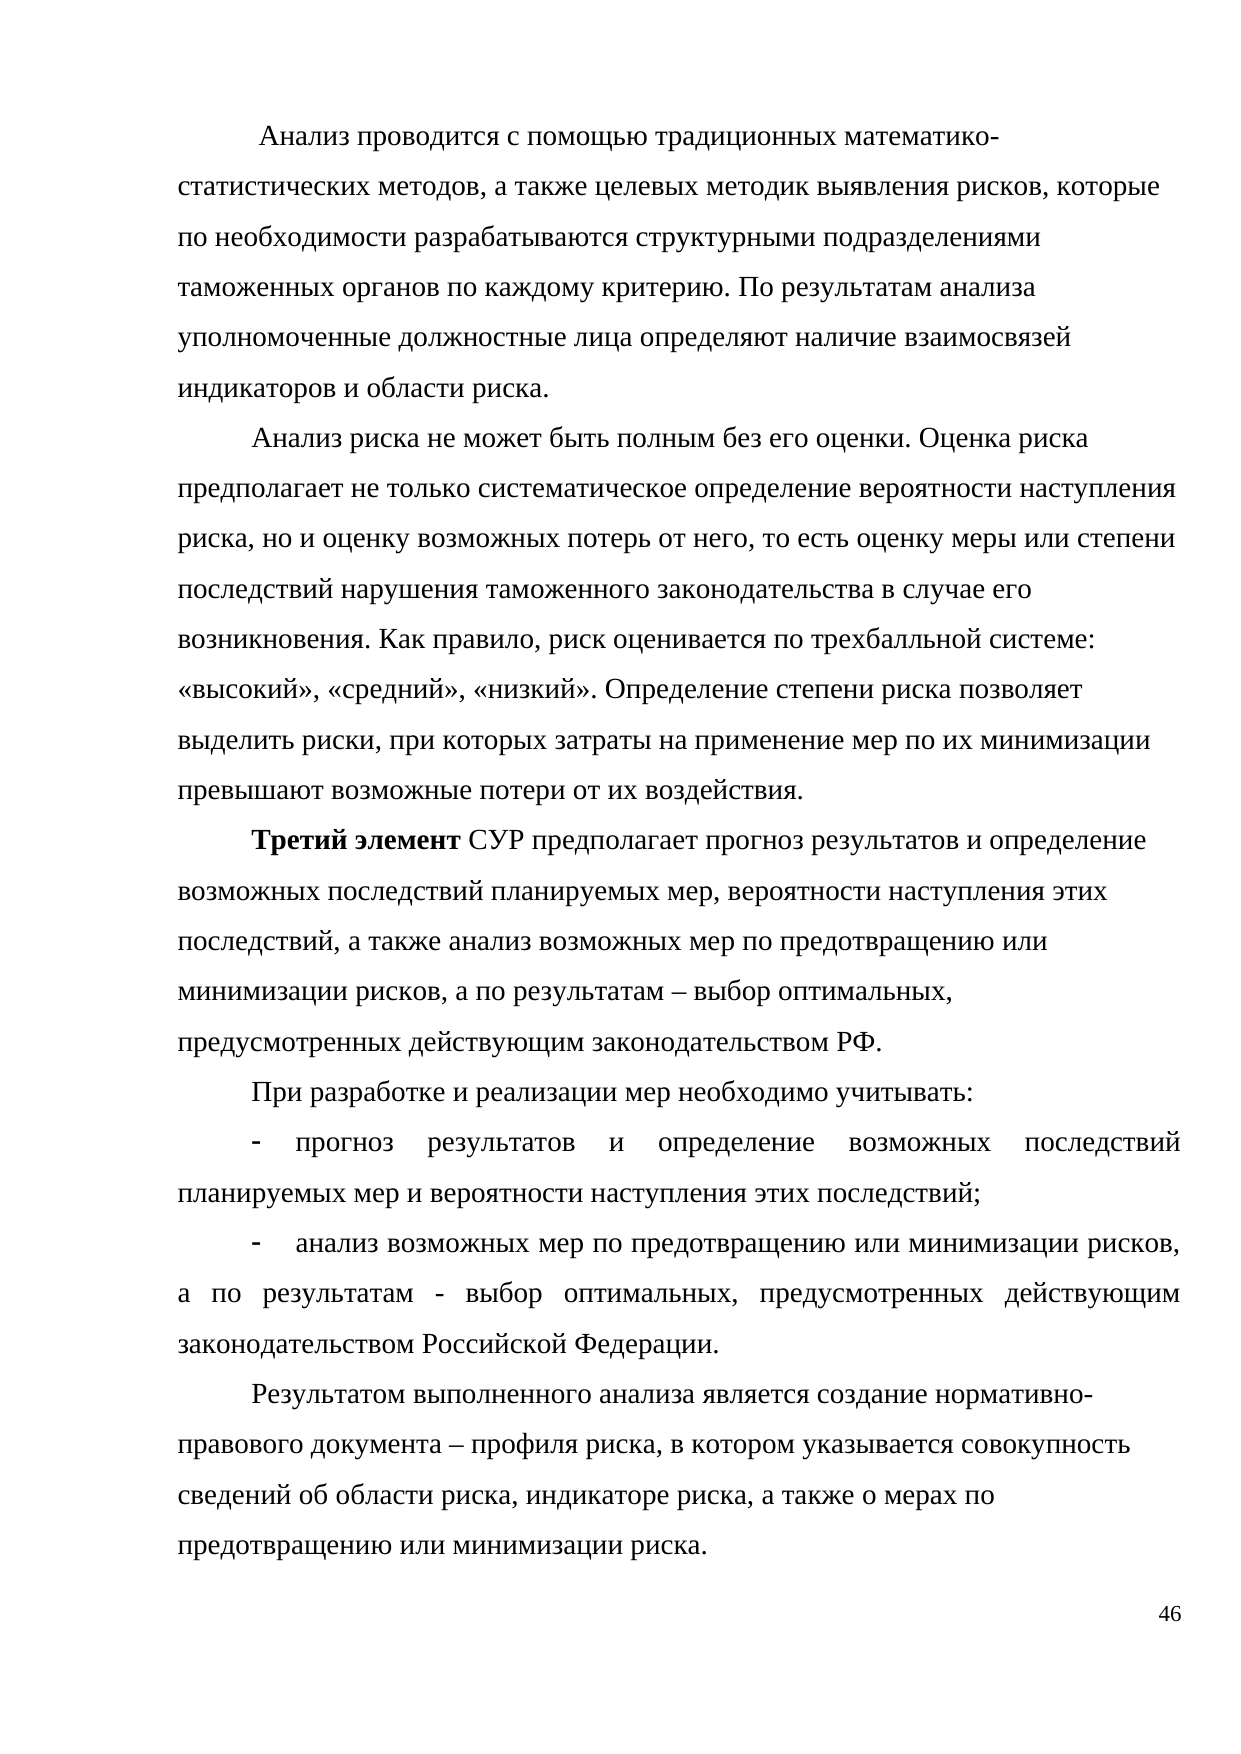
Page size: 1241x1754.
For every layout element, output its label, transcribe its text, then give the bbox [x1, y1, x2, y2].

text Результатом выполненного анализа является создание нормативно-правового документа – профиля риска, в котором указывается совокупность сведений об области риска, индикаторе риска, а также о мерах по предотвращению или минимизации риска. [177, 1376, 1181, 1561]
text Анализ проводится с помощью традиционных математико-статистических методов, а также целевых методик выявления рисков, которые по необходимости разрабатываются структурными подразделениями таможенных органов по каждому критерию. По результатам анализа уполномоченные должностные лица определяют наличие взаимосвязей индикаторов и области риска. [177, 118, 1181, 403]
text При разработке и реализации мер необходимо учитывать: [177, 1074, 1181, 1108]
text Третий элемент СУР предполагает прогноз результатов и определение возможных последствий планируемых мер, вероятности наступления этих последствий, а также анализ возможных мер по предотвращению или минимизации рисков, а по результатам – выбор оптимальных, предусмотренных действующим законодательством РФ. [177, 822, 1181, 1057]
list анализ возможных мер по предотвращению или минимизации рисков, а по результатам - выбор оптимальных, предусмотренных действующим законодательством Российской Федерации. [177, 1225, 1181, 1359]
list прогноз результатов и определение возможных последствий планируемых мер и вероятности наступления этих последствий; [177, 1124, 1181, 1208]
text Анализ риска не может быть полным без его оценки. Оценка риска предполагает не только систематическое определение вероятности наступления риска, но и оценку возможных потерь от него, то есть оценку меры или степени последствий нарушения таможенного законодательства в случае его возникновения. Как правило, риск оценивается по трехбалльной системе: «высокий», «средний», «низкий». Определение степени риска позволяет выделить риски, при которых затраты на применение мер по их минимизации превышают возможные потери от их воздействия. [177, 420, 1181, 806]
